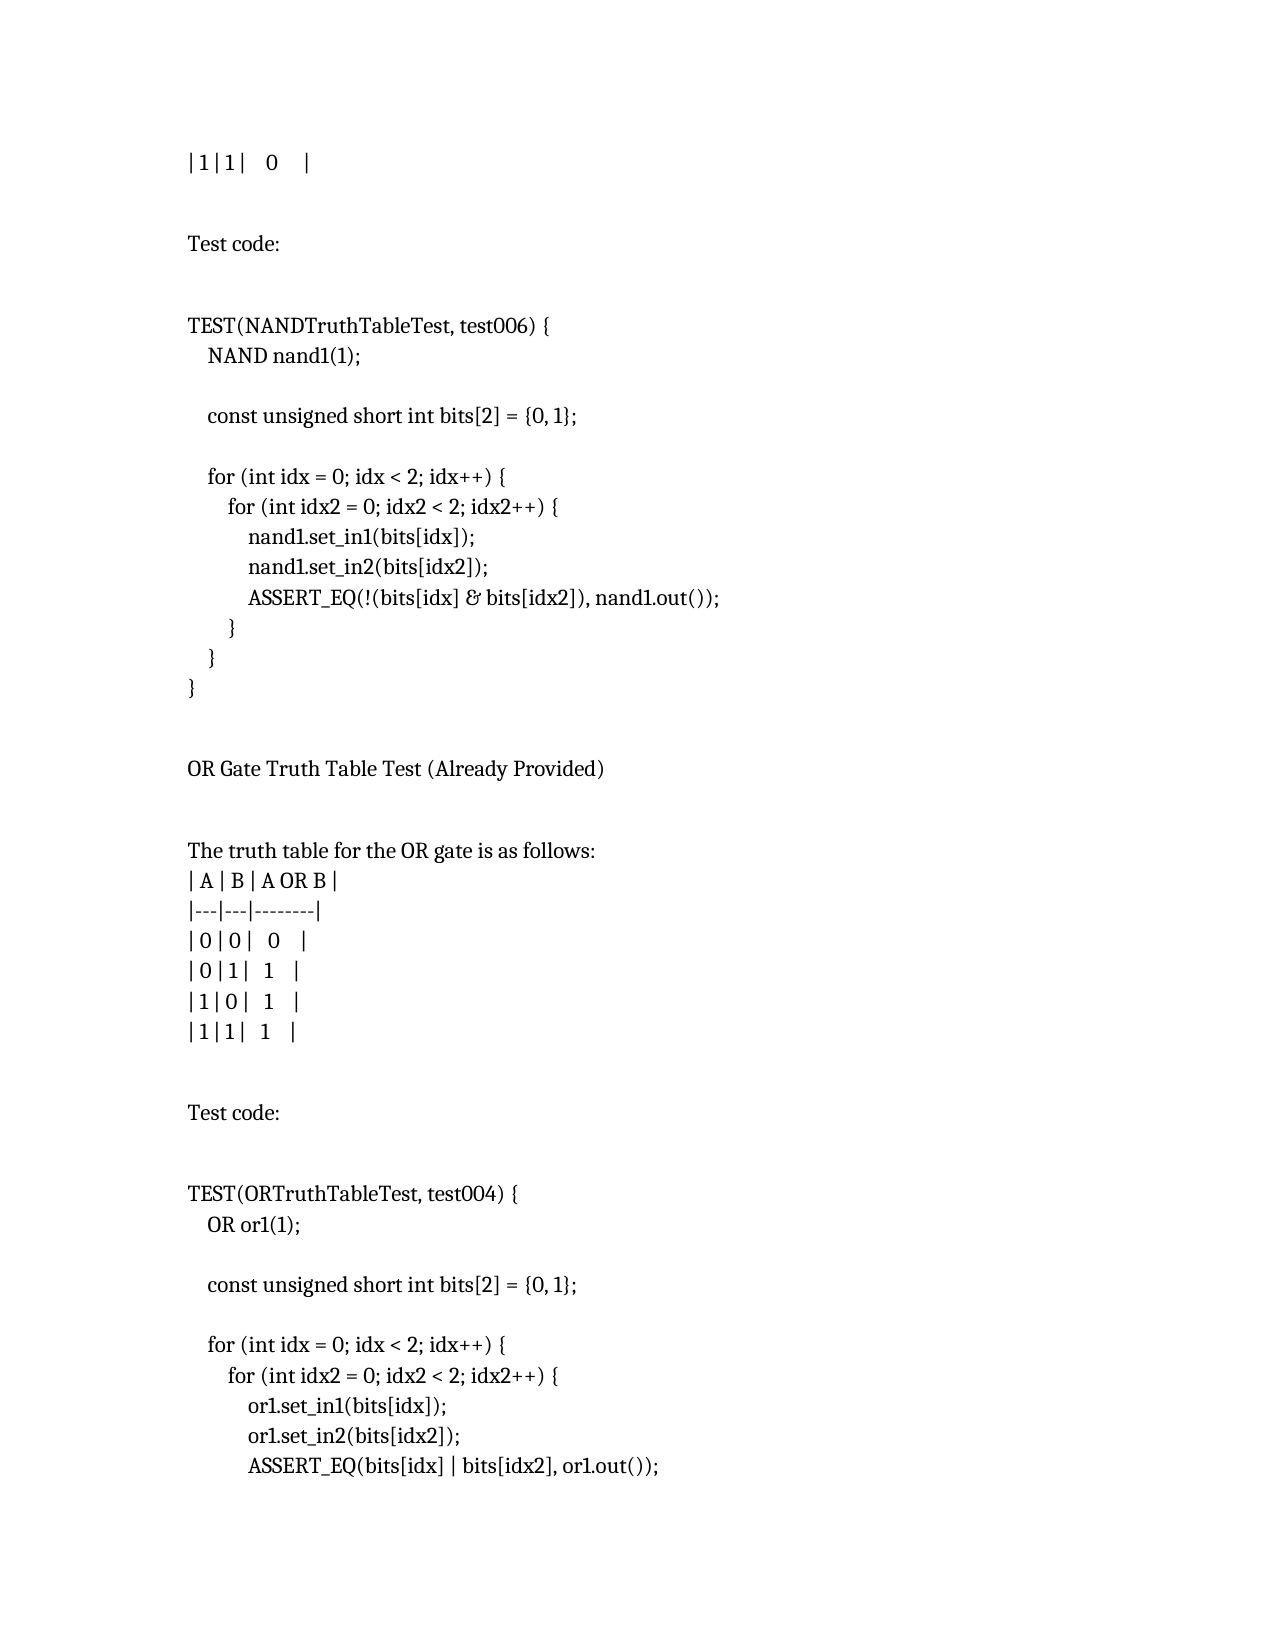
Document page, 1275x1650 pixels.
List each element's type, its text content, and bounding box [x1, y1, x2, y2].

text Test code: [187, 1100, 1087, 1126]
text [187, 1151, 1087, 1479]
text OR Gate Truth Table Test (Already Provided) [187, 756, 1087, 783]
text The truth table for the OR gate is as follows: | A | B | A OR B | |---|---|--------| | 0 | 0 | 0 | | 0 | 1 | 1 | | 1 | 0 | 1 | | 1 | 1 | 1 | [187, 807, 1087, 1075]
text Test code: [187, 231, 1087, 258]
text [187, 150, 1087, 207]
text TEST(NANDTruthTableTest, test006) { NAND nand1(1); const unsigned short int bits[2] = {0, 1}; for (int idx = 0; idx < 2; idx++) { for (int idx2 = 0; idx2 < 2; idx2++) { nand1.set_in1(bits[idx]); nand1.set_in2(bits[idx2]); ASSERT_EQ(!(bits[idx] & bits[idx2]), nand1.out()); } } } [187, 282, 1087, 732]
